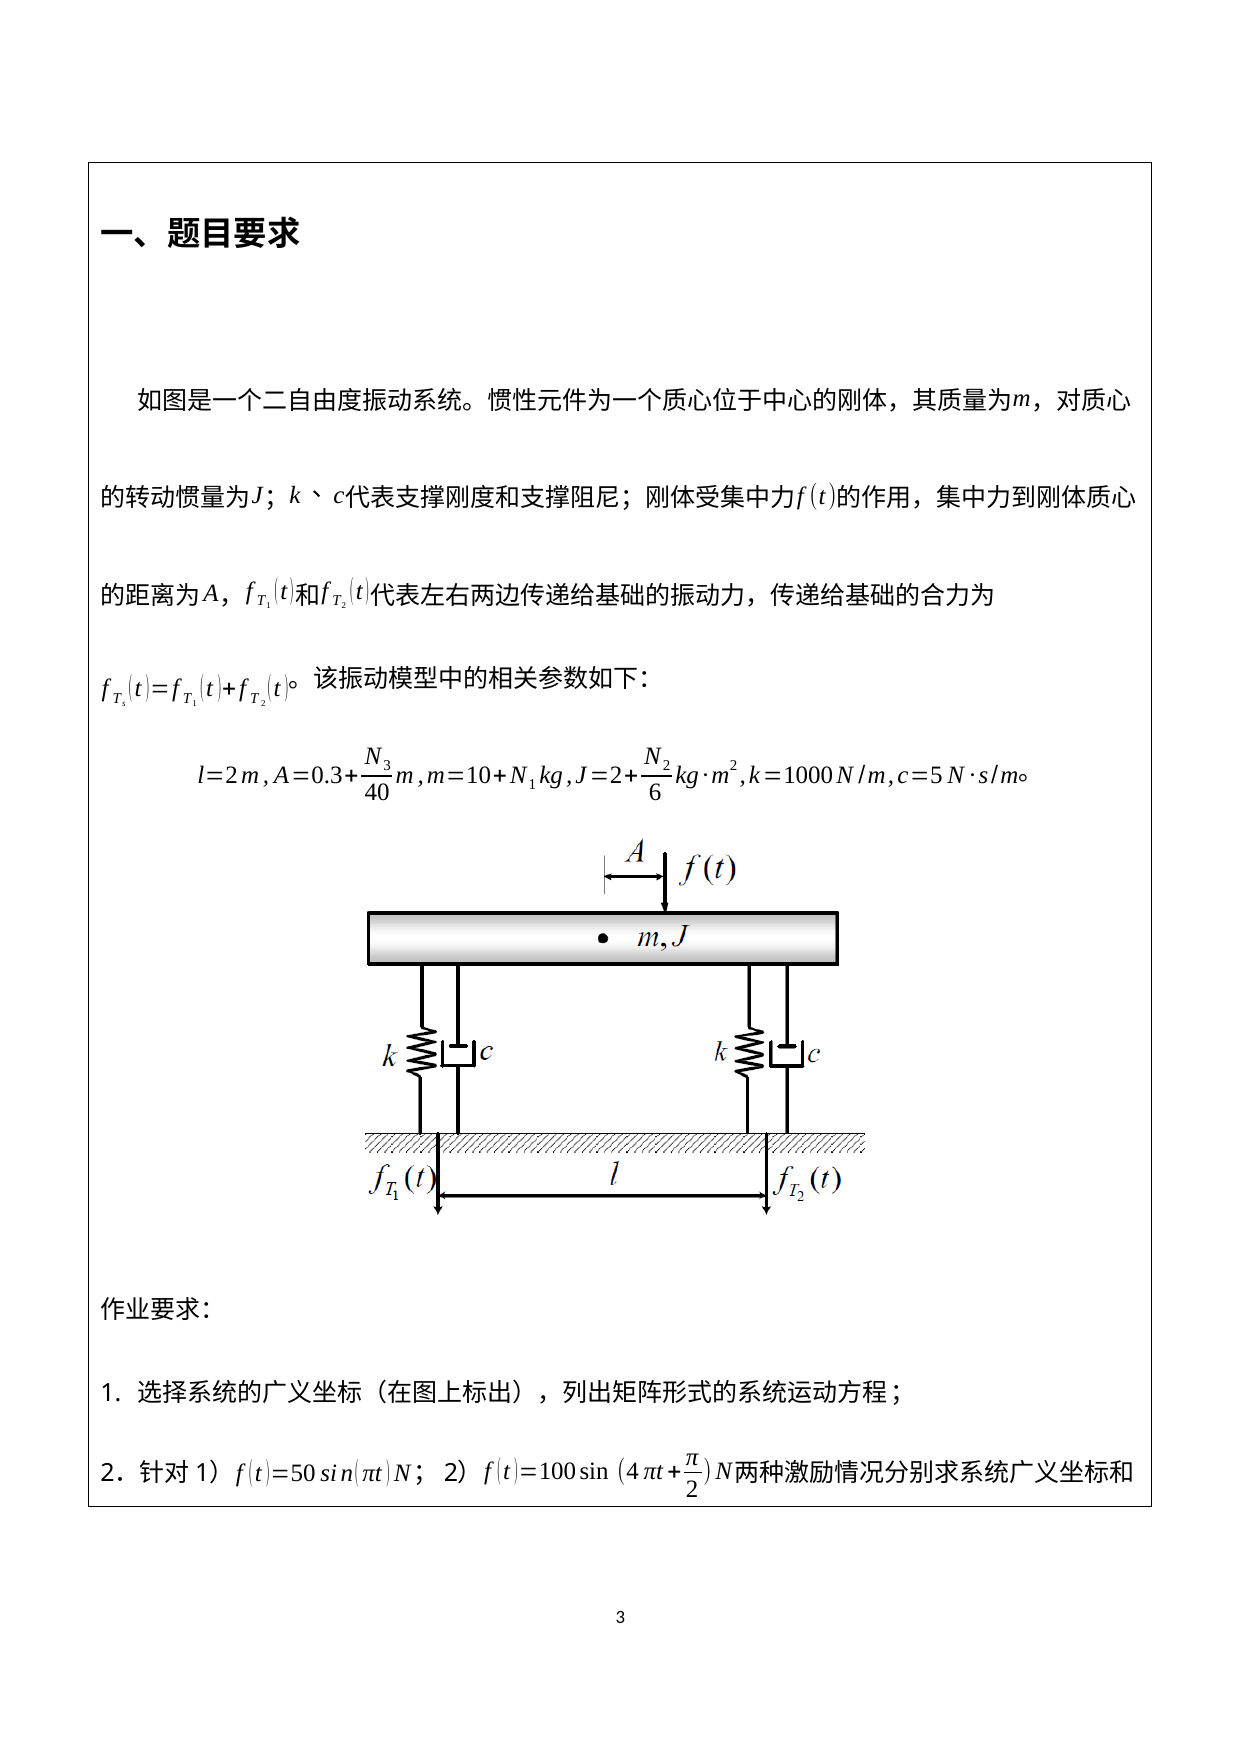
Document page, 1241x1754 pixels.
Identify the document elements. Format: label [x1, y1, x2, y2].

picture [294, 806, 947, 1253]
table_header [89, 163, 1151, 1506]
